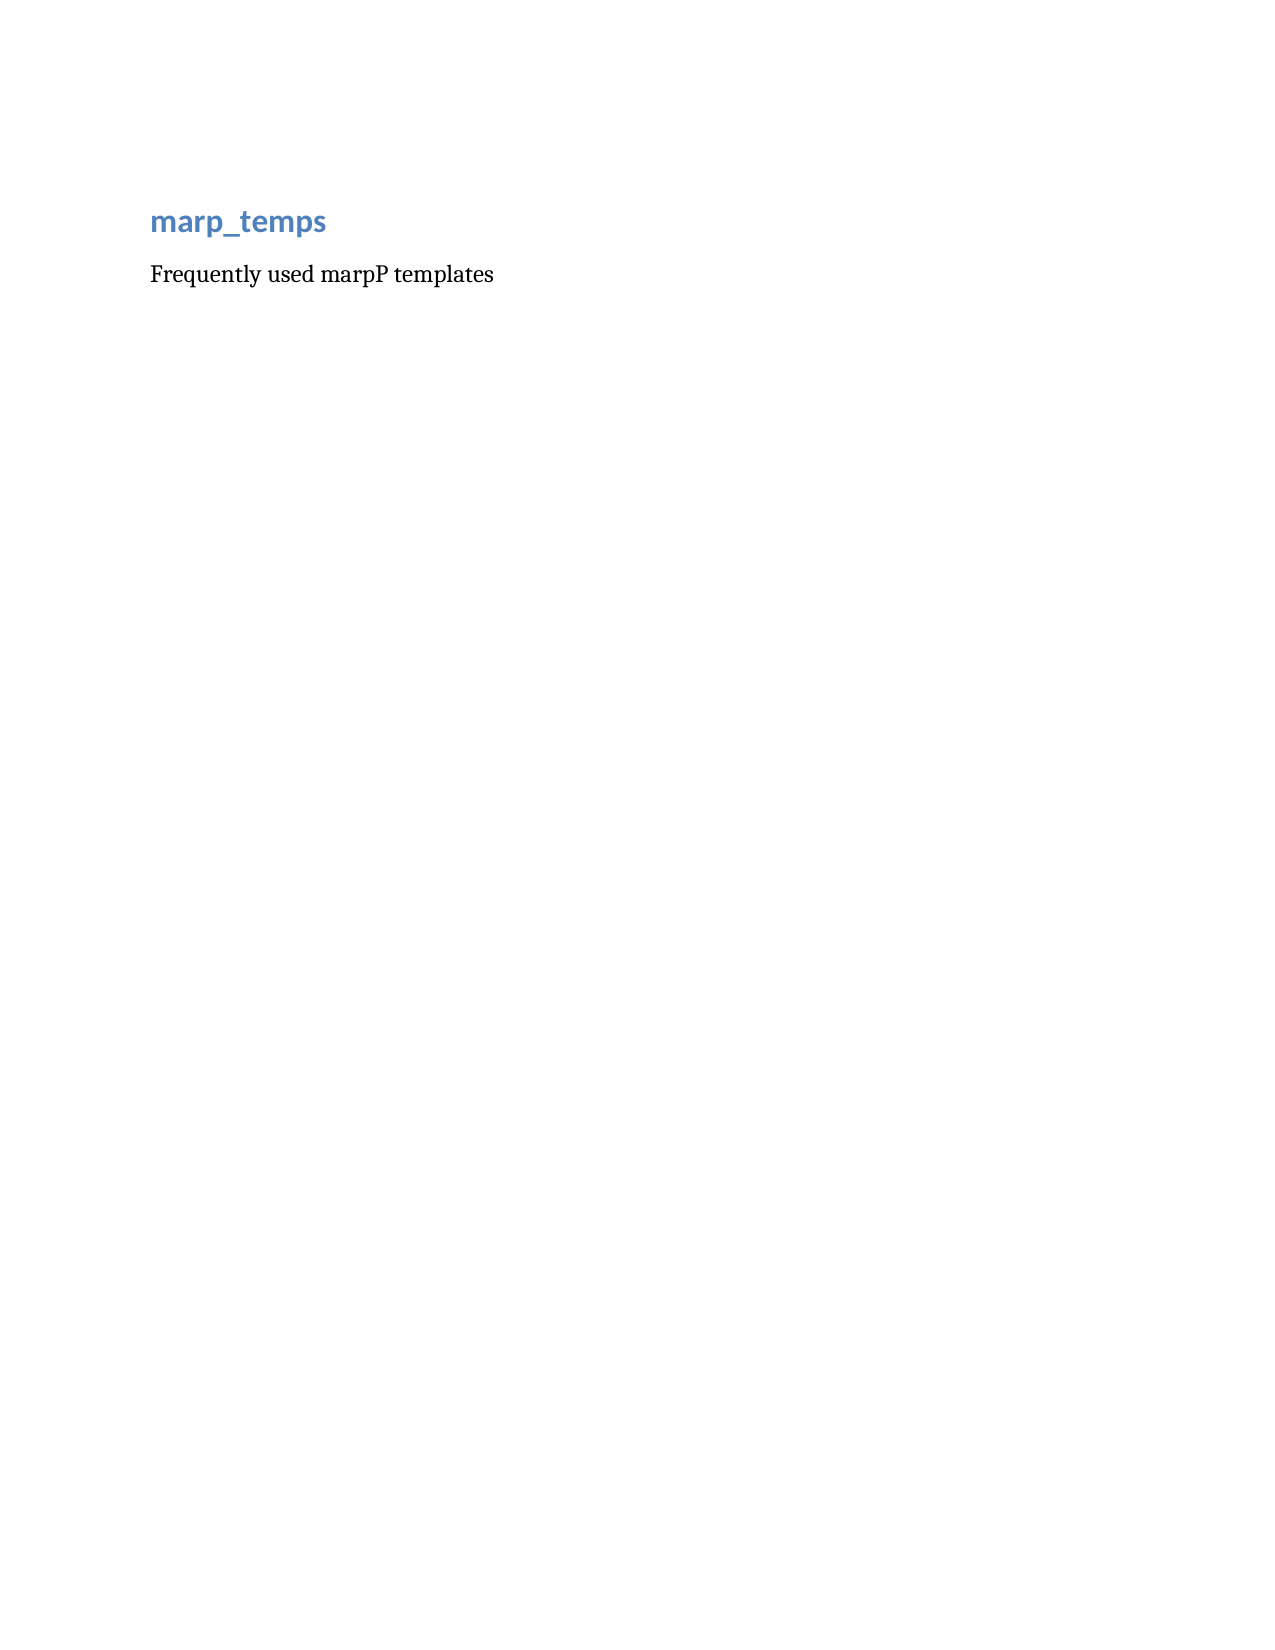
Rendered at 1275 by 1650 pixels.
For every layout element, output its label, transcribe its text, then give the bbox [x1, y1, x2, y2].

text Frequently used marpP templates [150, 259, 1125, 288]
subtitle marp_temps [150, 200, 1125, 241]
